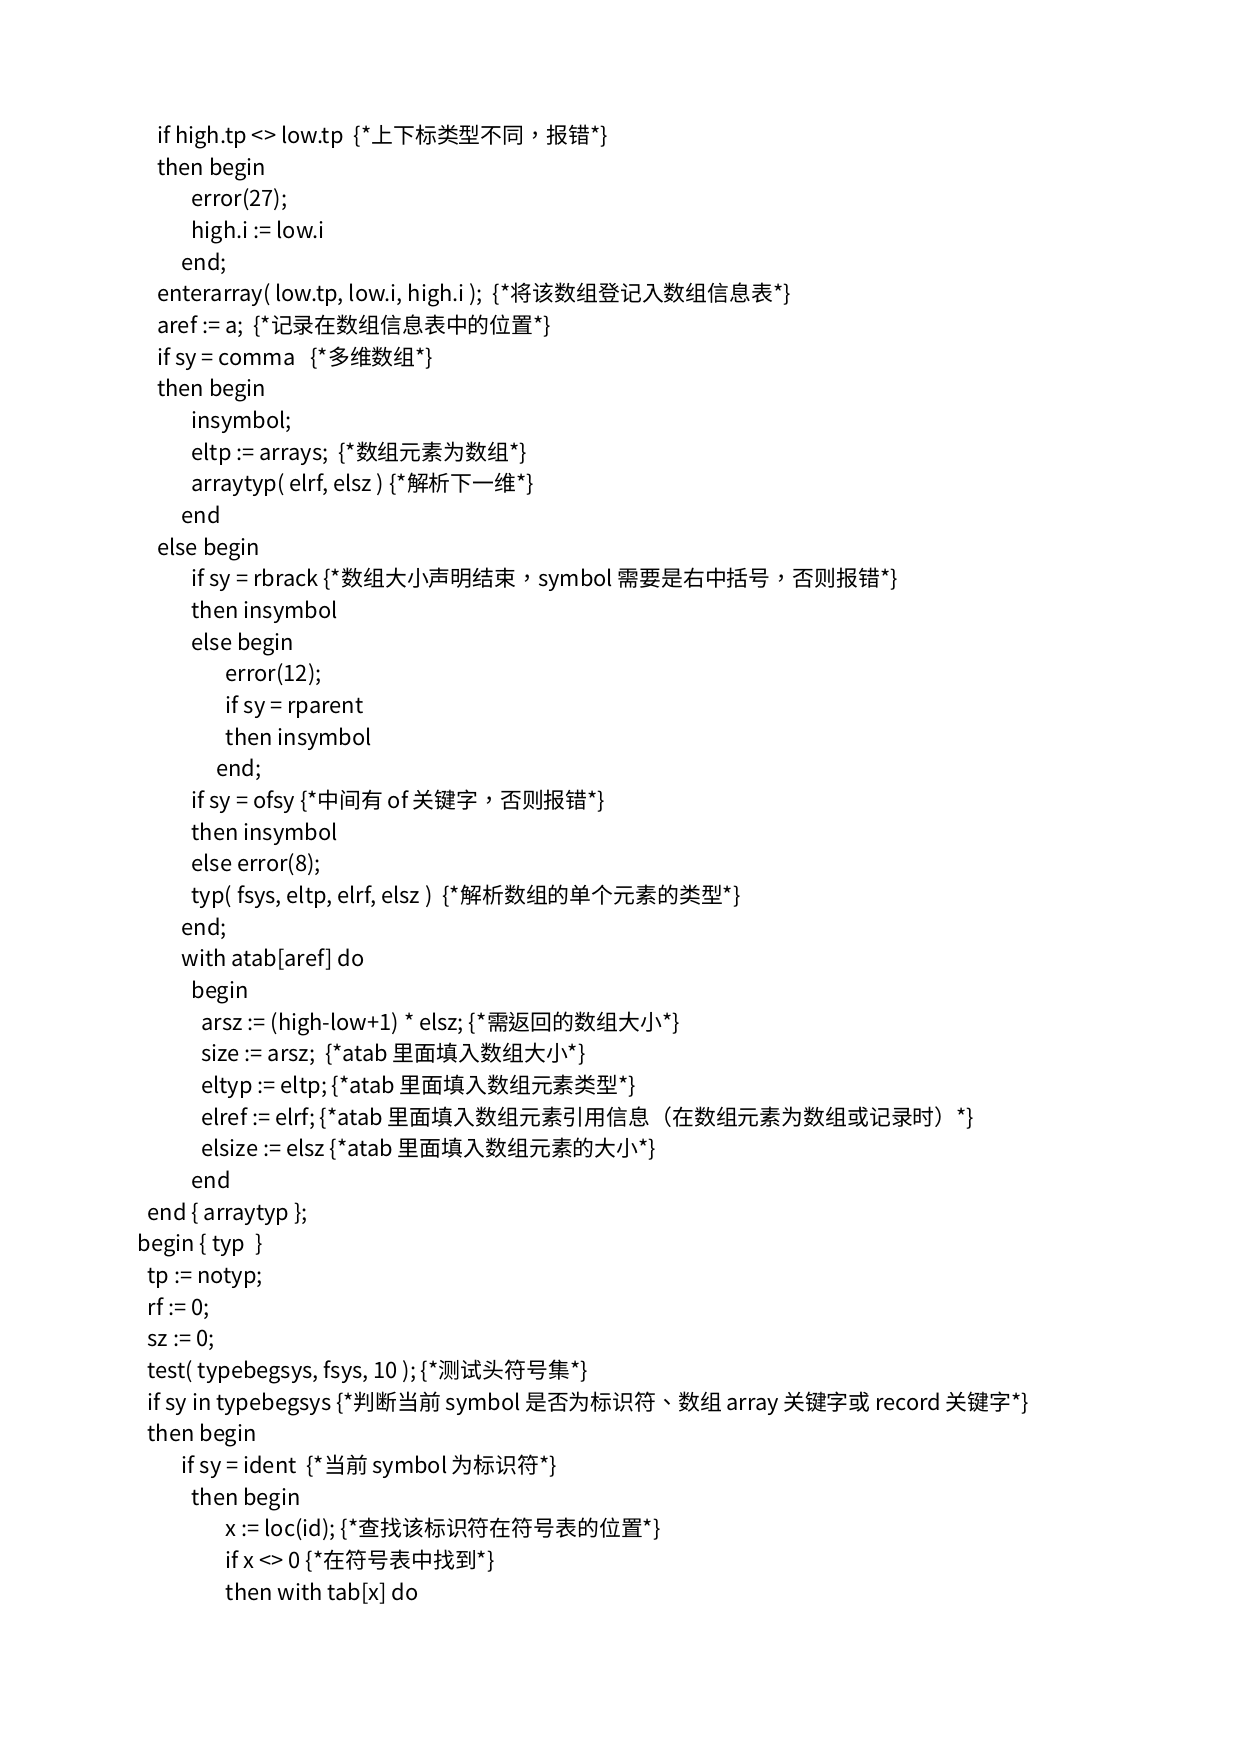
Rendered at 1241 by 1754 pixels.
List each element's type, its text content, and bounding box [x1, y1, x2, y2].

text rf := 0; [118, 1290, 1122, 1321]
text eltp := arrays; {*数组元素为数组*} [118, 435, 1122, 466]
text begin [118, 973, 1122, 1005]
text else begin [118, 530, 1122, 561]
text insymbol; [118, 403, 1122, 435]
text eltyp := eltp; {*atab里面填入数组元素类型*} [118, 1068, 1122, 1100]
text then begin [118, 150, 1122, 181]
text test( typebegsys, fsys, 10 ); {*测试头符号集*} [118, 1353, 1122, 1385]
text tp := notyp; [118, 1258, 1122, 1290]
text if x <> 0 {*在符号表中找到*} [118, 1543, 1122, 1575]
text then insymbol [118, 720, 1122, 751]
text error(27); [118, 181, 1122, 213]
text arraytyp( elrf, elsz ) {*解析下一维*} [118, 466, 1122, 498]
text with atab[aref] do [118, 941, 1122, 973]
text size := arsz; {*atab里面填入数组大小*} [118, 1036, 1122, 1068]
text end [118, 1163, 1122, 1195]
text if sy = ident {*当前symbol为标识符*} [118, 1448, 1122, 1480]
text if high.tp <> low.tp {*上下标类型不同，报错*} [118, 118, 1122, 150]
text then begin [118, 1480, 1122, 1511]
text x := loc(id); {*查找该标识符在符号表的位置*} [118, 1511, 1122, 1543]
text arsz := (high-low+1) * elsz; {*需返回的数组大小*} [118, 1005, 1122, 1036]
text elsize := elsz {*atab里面填入数组元素的大小*} [118, 1131, 1122, 1163]
text high.i := low.i [118, 213, 1122, 245]
text then insymbol [118, 815, 1122, 846]
text if sy = rparent [118, 688, 1122, 720]
text if sy in typebegsys {*判断当前symbol是否为标识符、数组array关键字或record关键字*} [118, 1385, 1122, 1416]
text begin { typ } [118, 1226, 1122, 1258]
text else begin [118, 625, 1122, 656]
text then begin [118, 1416, 1122, 1448]
text if sy = comma {*多维数组*} [118, 340, 1122, 371]
text typ( fsys, eltp, elrf, elsz ) {*解析数组的单个元素的类型*} [118, 878, 1122, 910]
text error(12); [118, 656, 1122, 688]
text end { arraytyp }; [118, 1195, 1122, 1226]
text else error(8); [118, 846, 1122, 878]
text then begin [118, 371, 1122, 403]
text sz := 0; [118, 1321, 1122, 1353]
text then insymbol [118, 593, 1122, 625]
text then with tab[x] do [118, 1575, 1122, 1606]
text end; [118, 245, 1122, 276]
text end; [118, 910, 1122, 941]
text if sy = rbrack {*数组大小声明结束，symbol需要是右中括号，否则报错*} [118, 561, 1122, 593]
text end [118, 498, 1122, 530]
text aref := a; {*记录在数组信息表中的位置*} [118, 308, 1122, 340]
text end; [118, 751, 1122, 783]
text if sy = ofsy {*中间有of关键字，否则报错*} [118, 783, 1122, 815]
text elref := elrf; {*atab里面填入数组元素引用信息（在数组元素为数组或记录时）*} [118, 1100, 1122, 1131]
text enterarray( low.tp, low.i, high.i ); {*将该数组登记入数组信息表*} [118, 276, 1122, 308]
